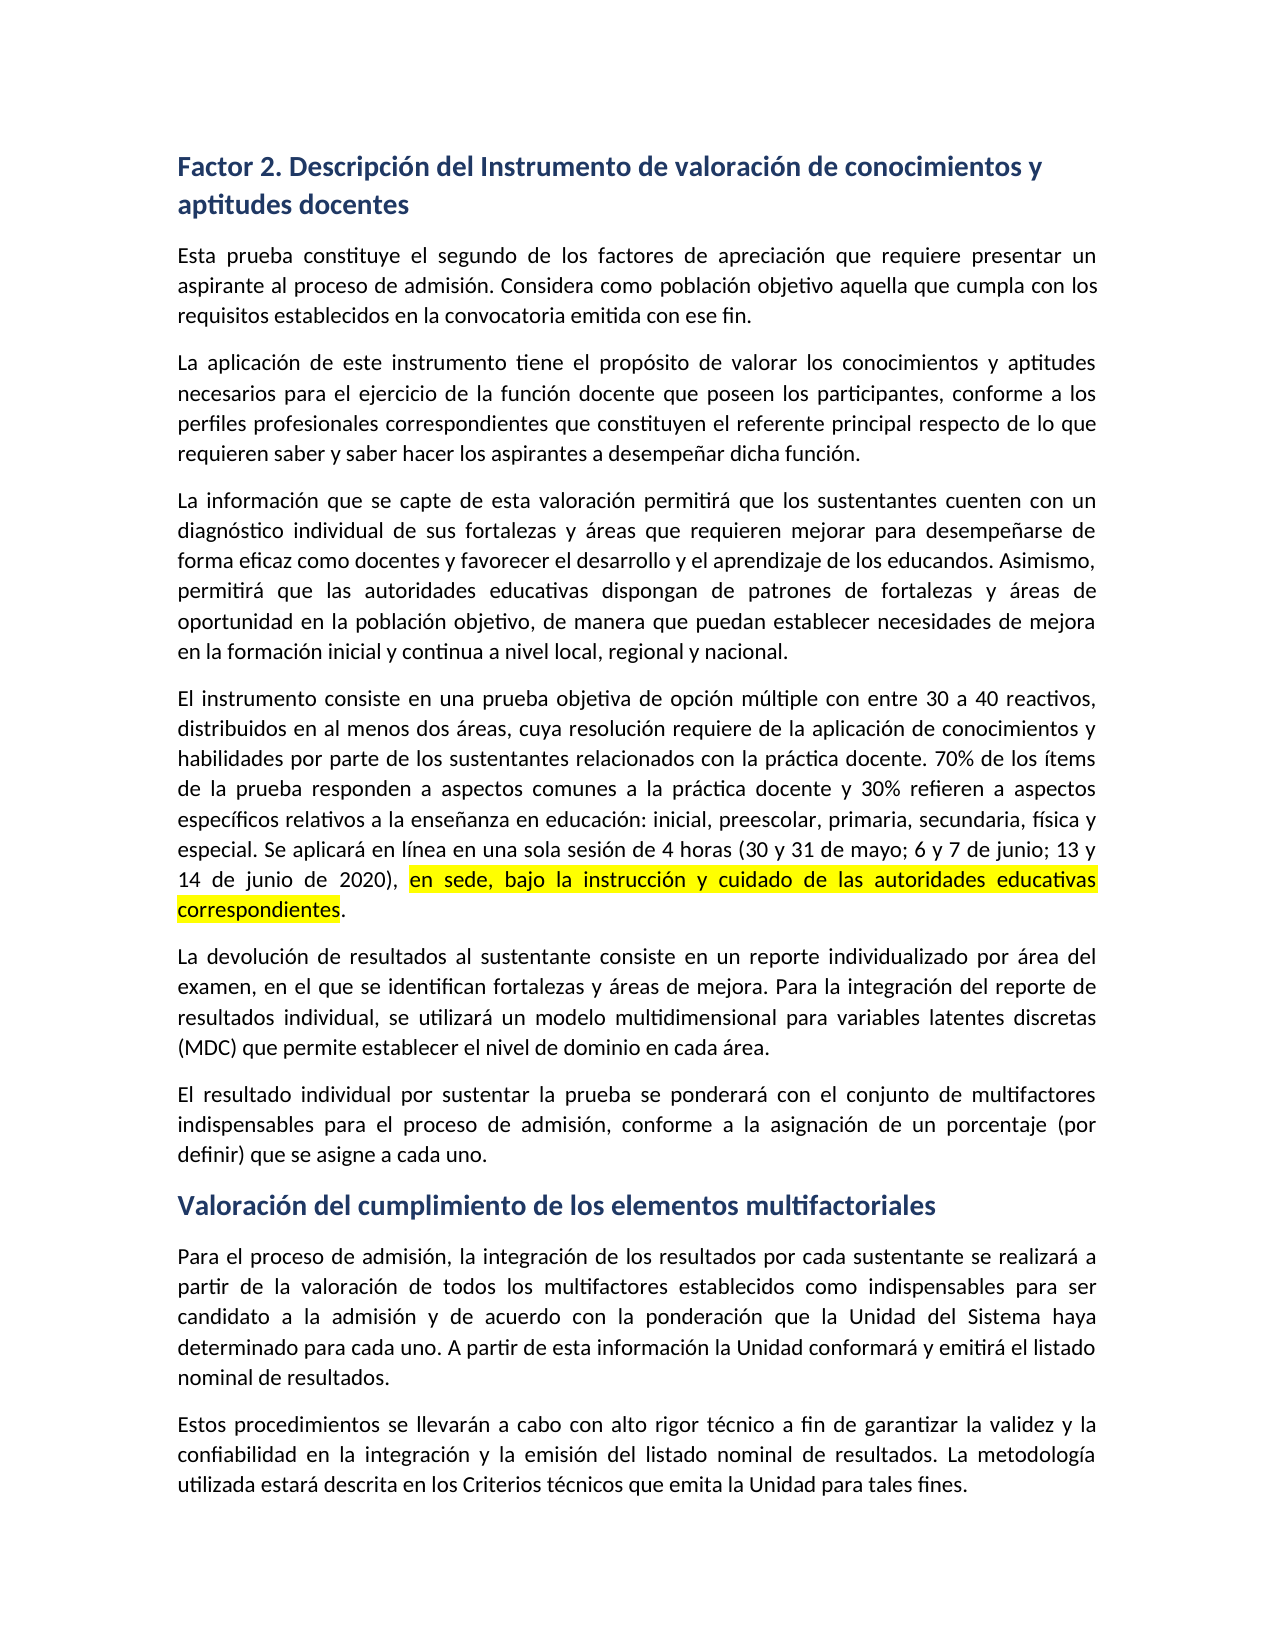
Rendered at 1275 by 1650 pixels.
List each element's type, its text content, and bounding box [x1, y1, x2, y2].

text La aplicación de este instrumento tiene el propósito de valorar los conocimientos y aptitudes necesarios para el ejercicio de la función docente que poseen los participantes, conforme a los perfiles profesionales correspondientes que constituyen el referente principal respecto de lo que requieren saber y saber hacer los aspirantes a desempeñar dicha función. [177, 348, 1098, 467]
text El instrumento consiste en una prueba objetiva de opción múltiple con entre 30 a 40 reactivos, distribuidos en al menos dos áreas, cuya resolución requiere de la aplicación de conocimientos y habilidades por parte de los sustentantes relacionados con la práctica docente. 70% de los ítems de la prueba responden a aspectos comunes a la práctica docente y 30% refieren a aspectos específicos relativos a la enseñanza en educación: inicial, preescolar, primaria, secundaria, física y especial. Se aplicará en línea en una sola sesión de 4 horas (30 y 31 de mayo; 6 y 7 de junio; 13 y 14 de junio de 2020), en sede, bajo la instrucción y cuidado de las autoridades educativas correspondientes. [177, 684, 1098, 923]
text La información que se capte de esta valoración permitirá que los sustentantes cuenten con un diagnóstico individual de sus fortalezas y áreas que requieren mejorar para desempeñarse de forma eficaz como docentes y favorecer el desarrollo y el aprendizaje de los educandos. Asimismo, permitirá que las autoridades educativas dispongan de patrones de fortalezas y áreas de oportunidad en la población objetivo, de manera que puedan establecer necesidades de mejora en la formación inicial y continua a nivel local, regional y nacional. [177, 486, 1098, 665]
text El resultado individual por sustentar la prueba se ponderará con el conjunto de multifactores indispensables para el proceso de admisión, conforme a la asignación de un porcentaje (por definir) que se asigne a cada uno. [177, 1080, 1098, 1168]
text Valoración del cumplimiento de los elementos multifactoriales [177, 1187, 1098, 1223]
text Estos procedimientos se llevarán a cabo con alto rigor técnico a fin de garantizar la validez y la confiabilidad en la integración y la emisión del listado nominal de resultados. La metodología utilizada estará descrita en los Criterios técnicos que emita la Unidad para tales fines. [177, 1410, 1098, 1498]
text Para el proceso de admisión, la integración de los resultados por cada sustentante se realizará a partir de la valoración de todos los multifactores establecidos como indispensables para ser candidato a la admisión y de acuerdo con la ponderación que la Unidad del Sistema haya determinado para cada uno. A partir de esta información la Unidad conformará y emitirá el listado nominal de resultados. [177, 1242, 1098, 1391]
text Esta prueba constituye el segundo de los factores de apreciación que requiere presentar un aspirante al proceso de admisión. Considera como población objetivo aquella que cumpla con los requisitos establecidos en la convocatoria emitida con ese fin. [177, 241, 1098, 329]
text Factor 2. Descripción del Instrumento de valoración de conocimientos y aptitudes docentes [177, 148, 1098, 222]
text La devolución de resultados al sustentante consiste en un reporte individualizado por área del examen, en el que se identifican fortalezas y áreas de mejora. Para la integración del reporte de resultados individual, se utilizará un modelo multidimensional para variables latentes discretas (MDC) que permite establecer el nivel de dominio en cada área. [177, 942, 1098, 1061]
